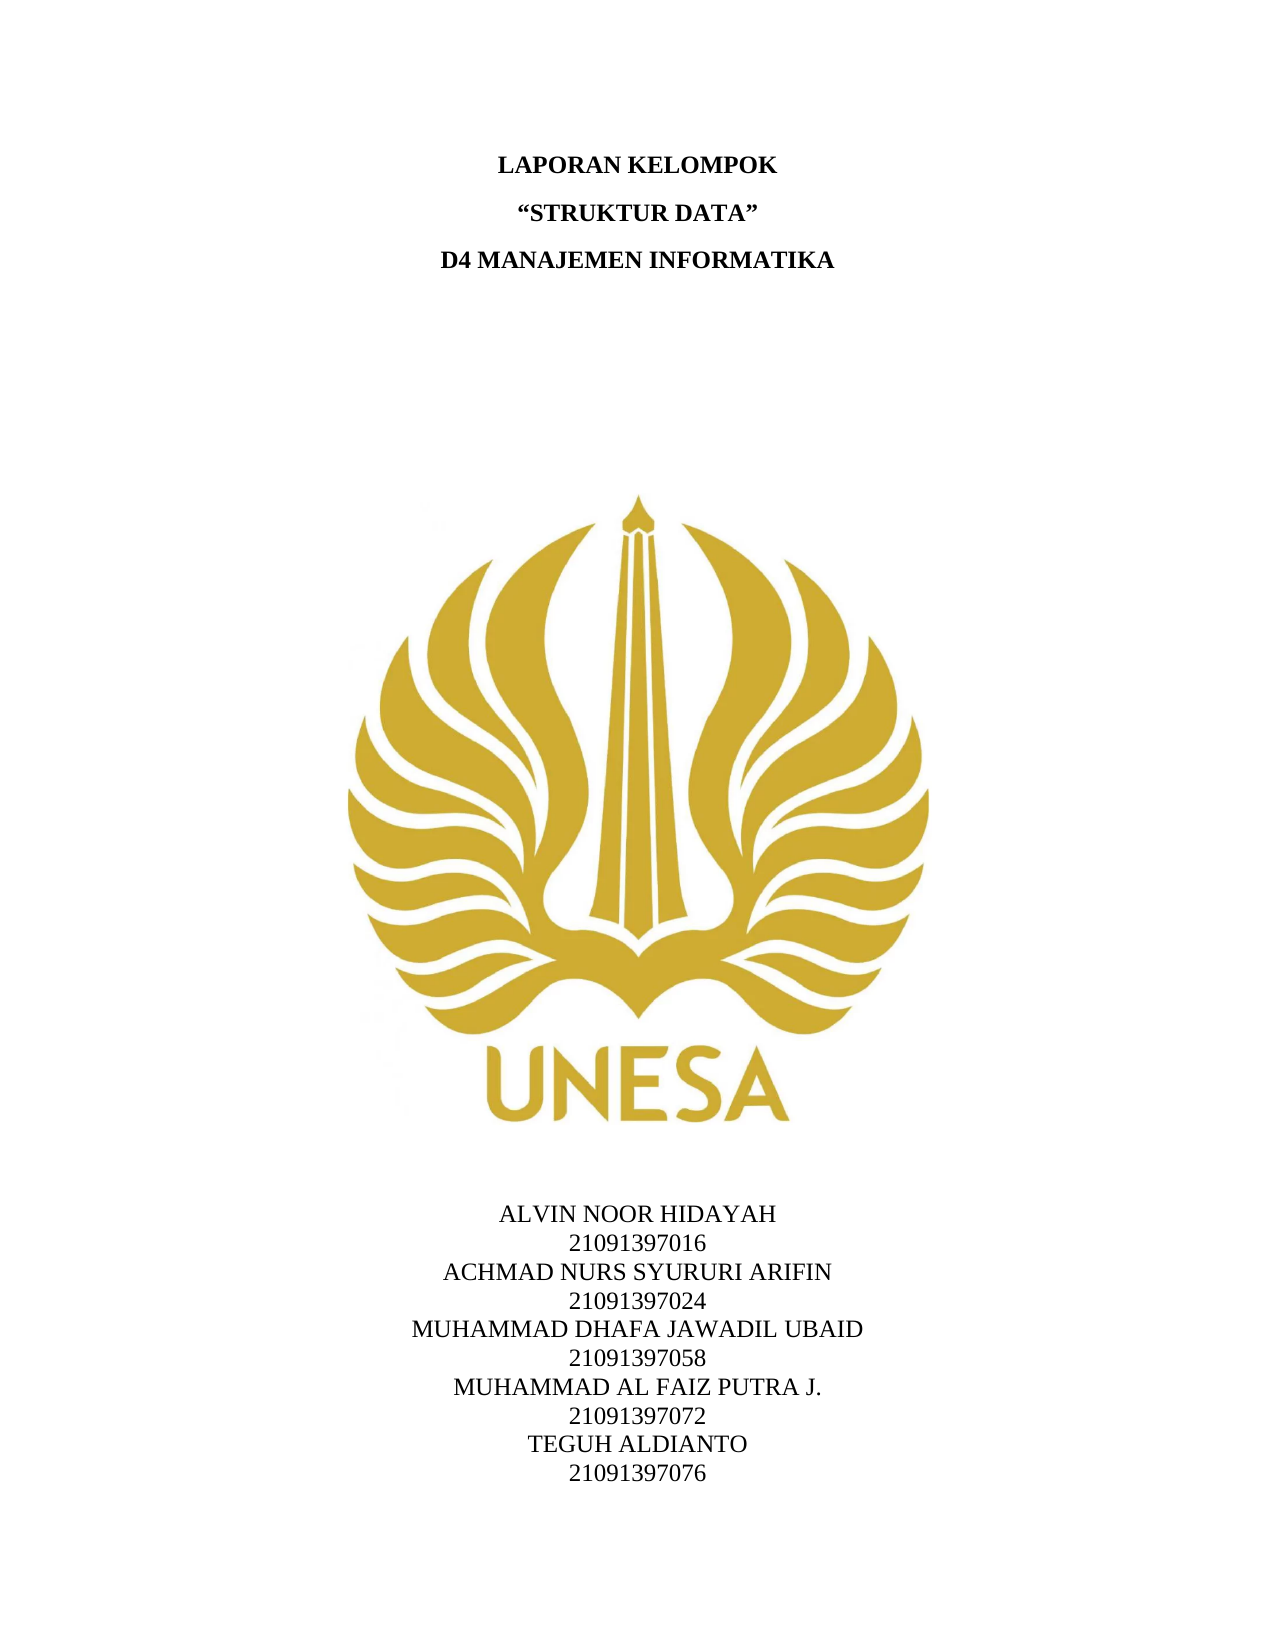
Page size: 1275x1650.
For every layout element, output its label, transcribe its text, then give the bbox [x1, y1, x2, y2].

text 21091397016 [150, 1228, 1125, 1257]
text D4 MANAJEMEN INFORMATIKA [150, 245, 1125, 274]
text LAPORAN KELOMPOK [150, 150, 1125, 179]
text 21091397024 [150, 1286, 1125, 1314]
text 21091397058 [150, 1343, 1125, 1372]
text ALVIN NOOR HIDAYAH [150, 1199, 1125, 1228]
text ACHMAD NURS SYURURI ARIFIN [150, 1257, 1125, 1286]
picture [318, 465, 957, 1151]
text MUHAMMAD DHAFA JAWADIL UBAID [150, 1314, 1125, 1343]
text “STRUKTUR DATA” [150, 198, 1125, 226]
text 21091397072 [150, 1401, 1125, 1429]
text TEGUH ALDIANTO 21091397076 [150, 1429, 1125, 1487]
text MUHAMMAD AL FAIZ PUTRA J. [150, 1372, 1125, 1401]
